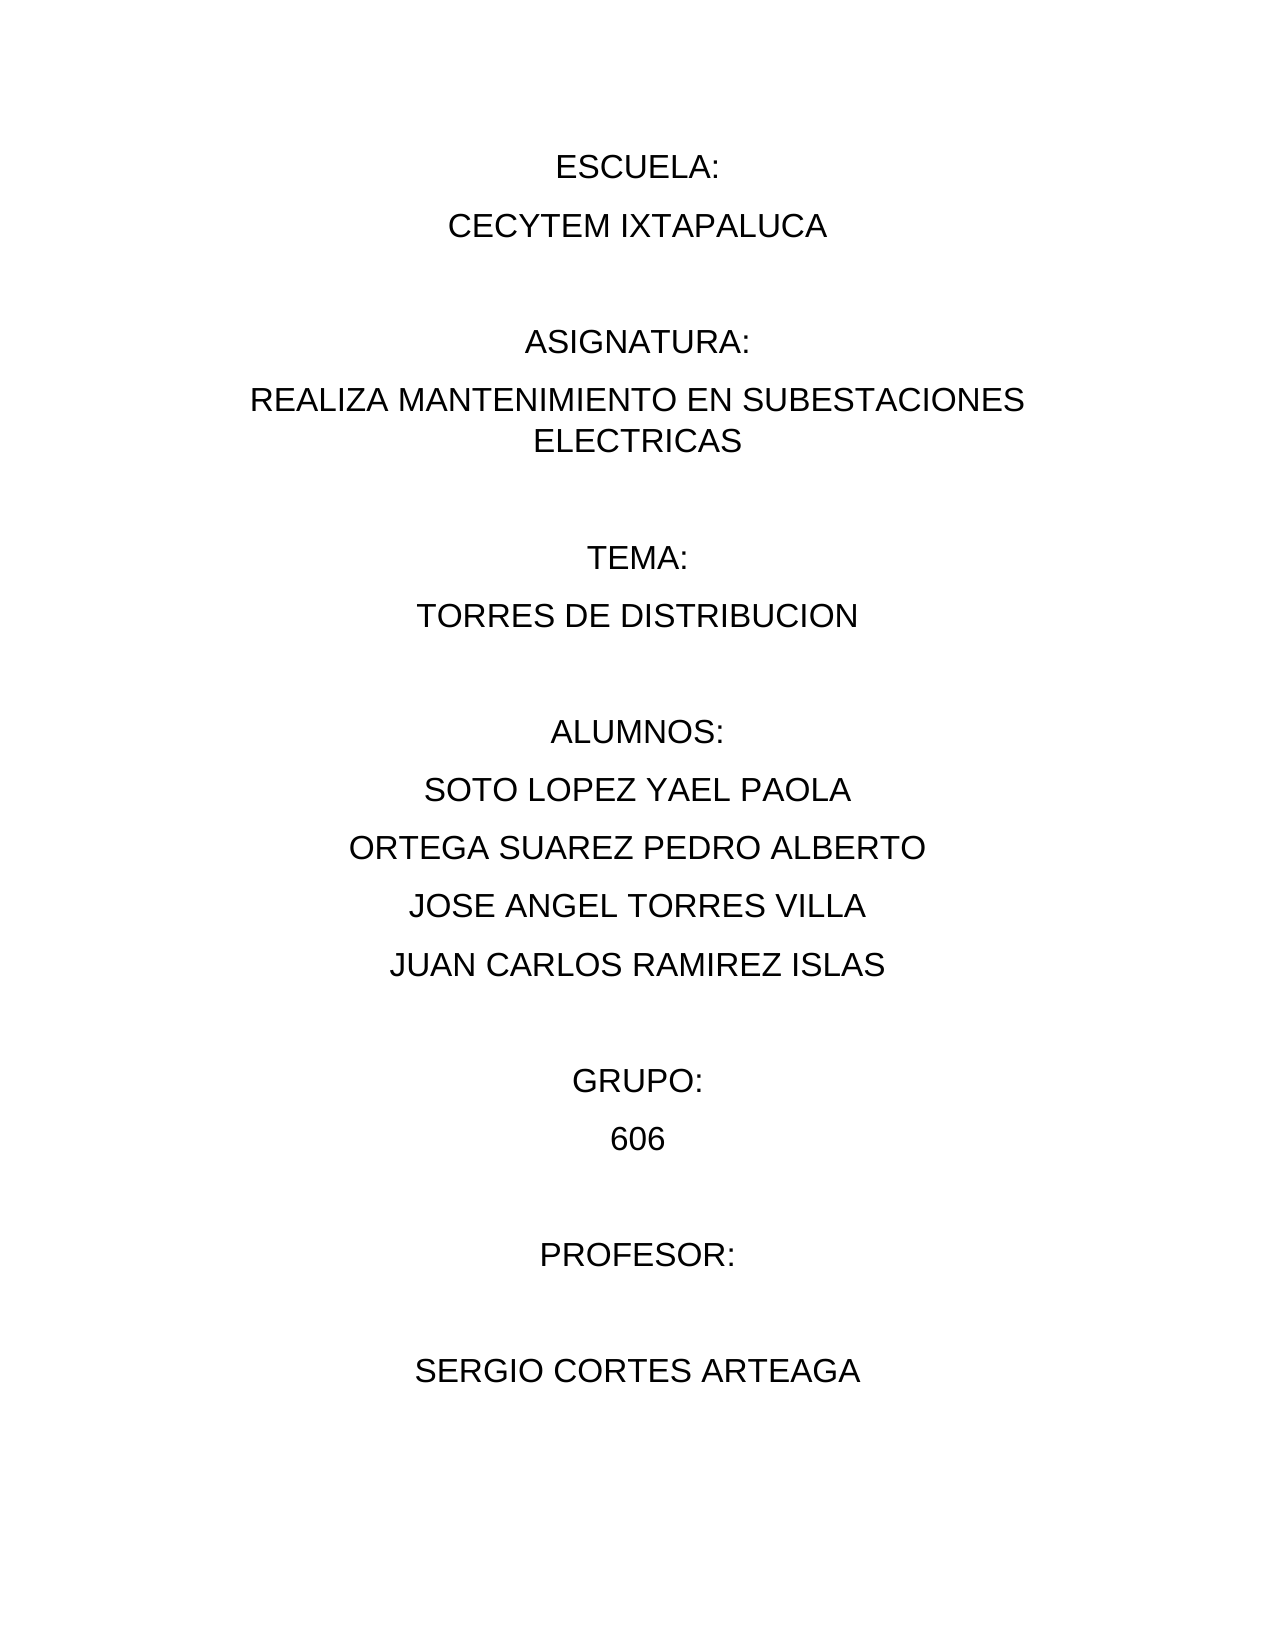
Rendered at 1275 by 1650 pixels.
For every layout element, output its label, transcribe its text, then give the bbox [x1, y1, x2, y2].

text ESCUELA: [177, 148, 1098, 186]
text ALUMNOS: [177, 712, 1098, 751]
text TEMA: [177, 538, 1098, 576]
text ORTEGA SUAREZ PEDRO ALBERTO [177, 828, 1098, 867]
text SOTO LOPEZ YAEL PAOLA [177, 770, 1098, 809]
text TORRES DE DISTRIBUCION [177, 596, 1098, 634]
text ASIGNATURA: [177, 322, 1098, 360]
text REALIZA MANTENIMIENTO EN SUBESTACIONES ELECTRICAS [177, 380, 1098, 460]
text PROFESOR: [177, 1235, 1098, 1274]
text JOSE ANGEL TORRES VILLA [177, 887, 1098, 925]
text JUAN CARLOS RAMIREZ ISLAS [177, 945, 1098, 983]
text GRUPO: [177, 1061, 1098, 1099]
text 606 [177, 1119, 1098, 1157]
text CECYTEM IXTAPALUCA [177, 206, 1098, 244]
text SERGIO CORTES ARTEAGA [177, 1352, 1098, 1390]
